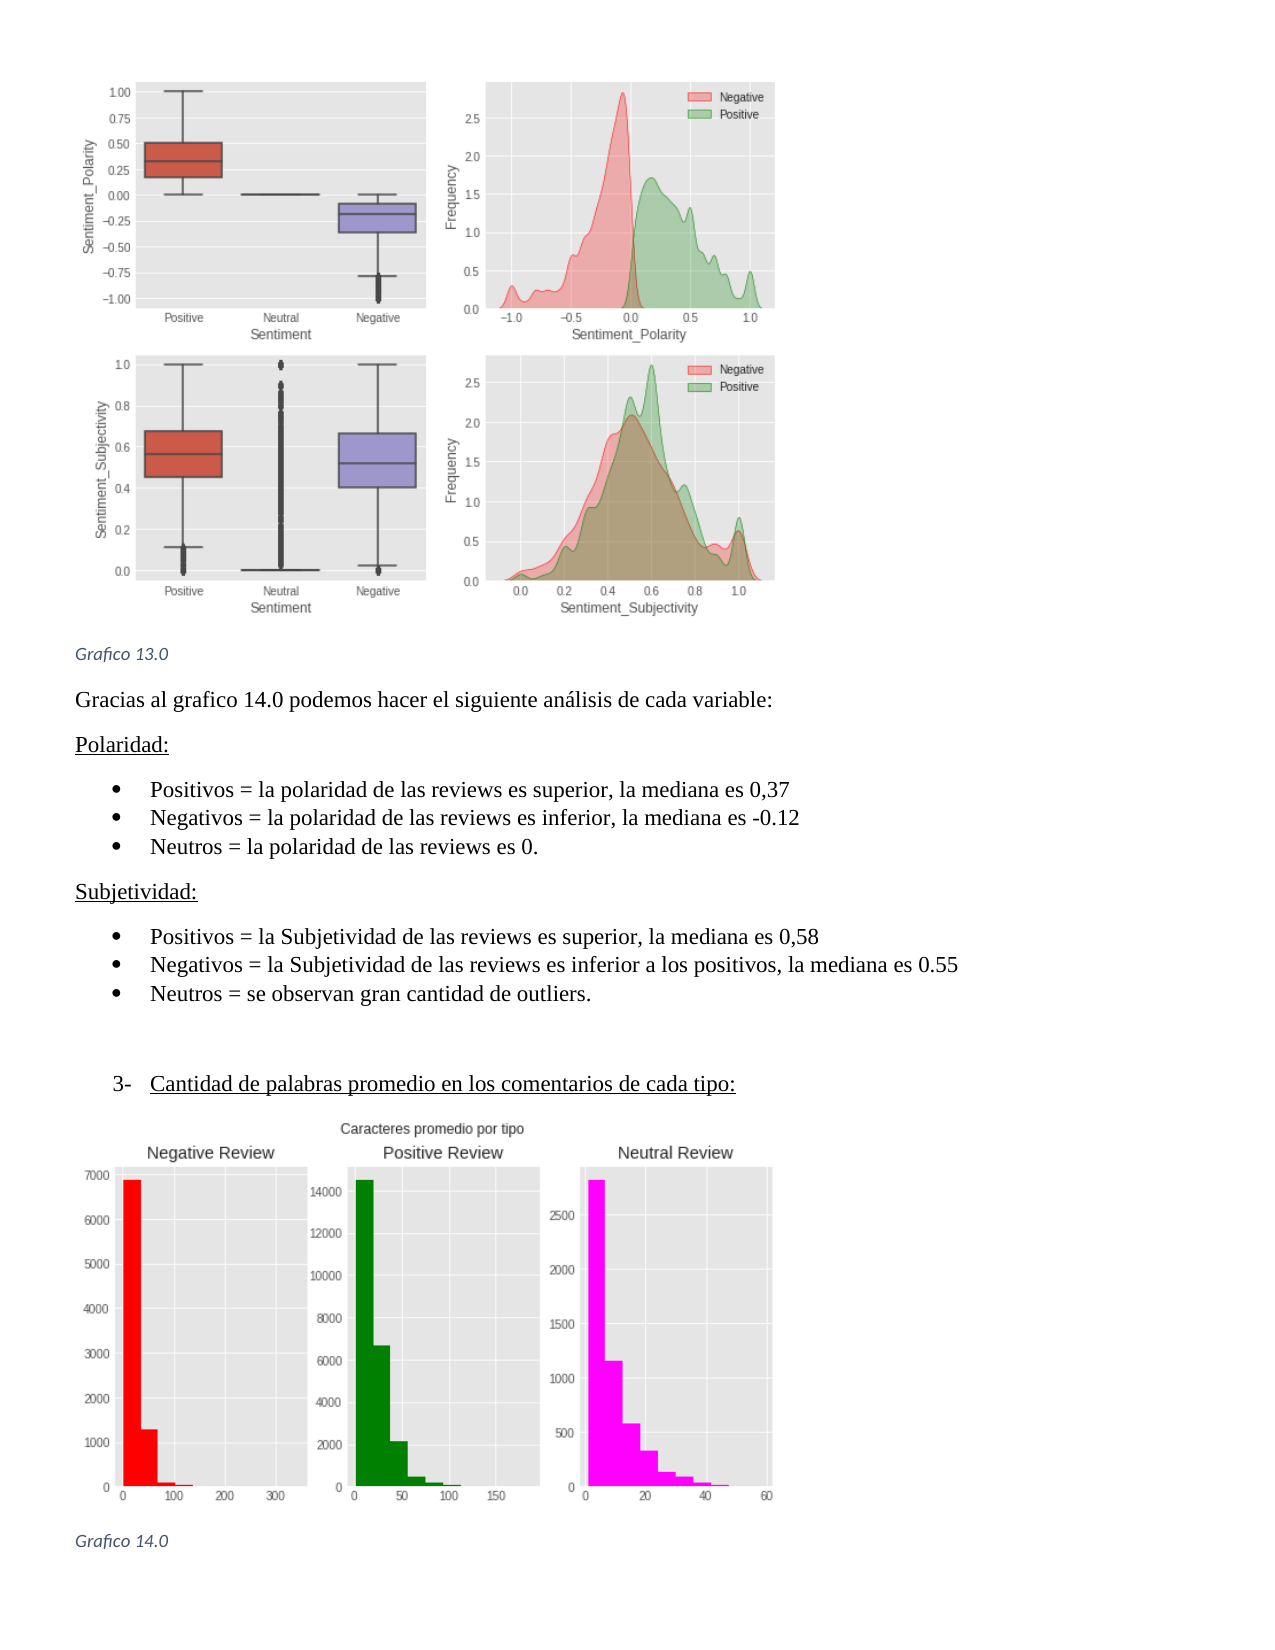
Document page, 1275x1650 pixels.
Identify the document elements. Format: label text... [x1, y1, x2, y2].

list Negativos = la polaridad de las reviews es inferior, la mediana es -0.12 [112, 804, 1200, 831]
text Subjetividad: [75, 878, 1200, 904]
picture [75, 1115, 782, 1511]
text Grafico 14.0 [75, 1529, 1200, 1552]
list Cantidad de palabras promedio en los comentarios de cada tipo: [112, 1070, 1200, 1096]
text Gracias al grafico 14.0 podemos hacer el siguiente análisis de cada variable: [75, 686, 1200, 712]
text Polaridad: [75, 731, 1200, 757]
list Neutros = la polaridad de las reviews es 0. [112, 833, 1200, 859]
list Neutros = se observan gran cantidad de outliers. [112, 980, 1200, 1006]
list Positivos = la Subjetividad de las reviews es superior, la mediana es 0,58 [112, 923, 1200, 949]
picture [75, 75, 783, 623]
list Negativos = la Subjetividad de las reviews es inferior a los positivos, la mediana es 0.55 [112, 951, 1200, 978]
text Grafico 13.0 [75, 642, 1200, 665]
list Positivos = la polaridad de las reviews es superior, la mediana es 0,37 [112, 776, 1200, 802]
